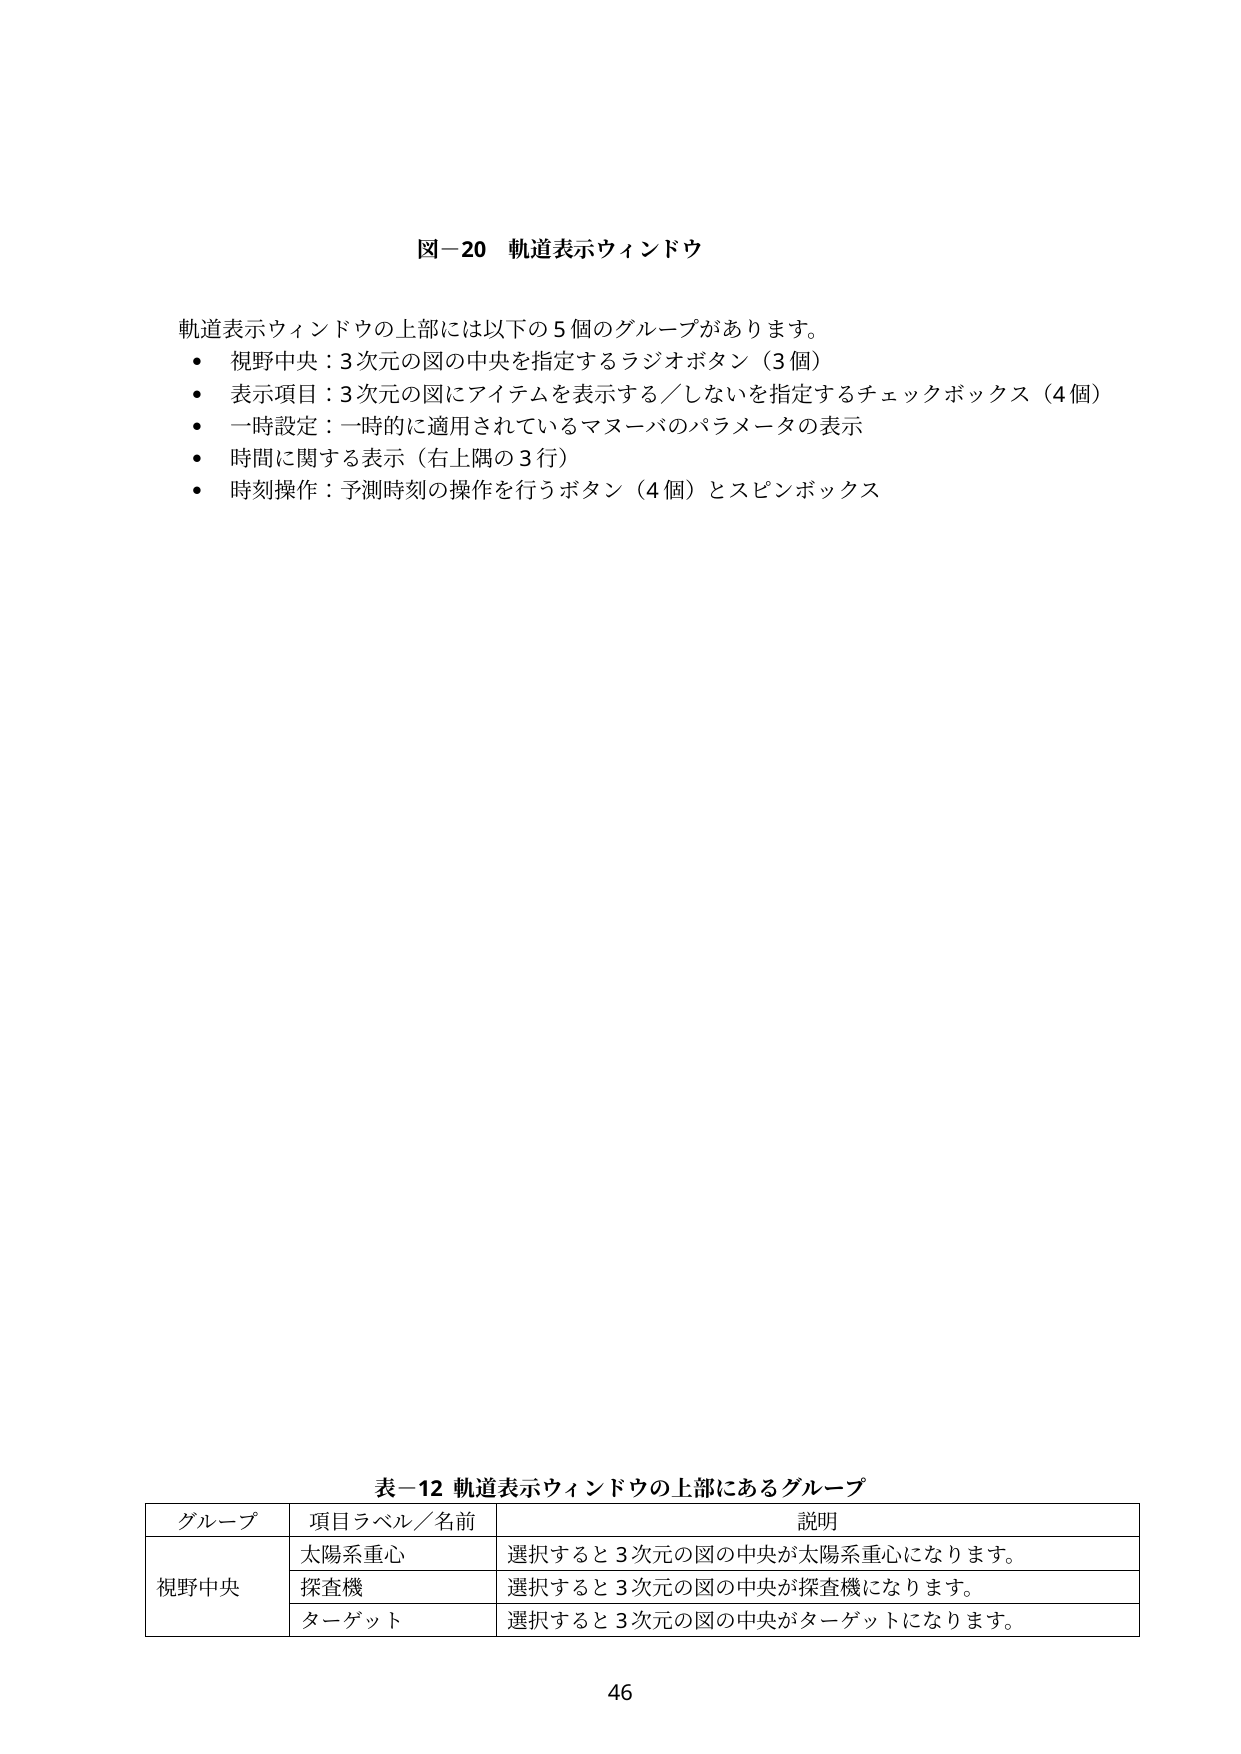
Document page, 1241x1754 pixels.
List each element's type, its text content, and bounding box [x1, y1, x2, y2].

table_cell 選択すると3次元の図の中央がターゲットになります。 [497, 1604, 1139, 1636]
table_header 説明 [497, 1504, 1139, 1536]
table_header 項目ラベル／名前 [290, 1504, 496, 1536]
table_cell 探査機 [290, 1571, 496, 1603]
table_cell 視野中央 [146, 1537, 289, 1636]
list 視野中央：3次元の図の中央を指定するラジオボタン（3個） [193, 344, 1128, 376]
list 時間に関する表示（右上隅の3行） [193, 441, 1128, 473]
table_header グループ [146, 1504, 289, 1536]
text 軌道表示ウィンドウの上部には以下の5個のグループがあります。 [156, 312, 1128, 344]
list 一時設定：一時的に適用されているマヌーバのパラメータの表示 [193, 409, 1128, 441]
table_cell 太陽系重心 [290, 1537, 496, 1569]
table_cell ターゲット [290, 1604, 496, 1636]
table_cell 選択すると3次元の図の中央が太陽系重心になります。 [497, 1537, 1139, 1569]
list 表示項目：3次元の図にアイテムを表示する／しないを指定するチェックボックス（4個） [193, 376, 1128, 409]
table_cell 選択すると3次元の図の中央が探査機になります。 [497, 1571, 1139, 1603]
list 時刻操作：予測時刻の操作を行うボタン（4個）とスピンボックス [193, 473, 1128, 505]
